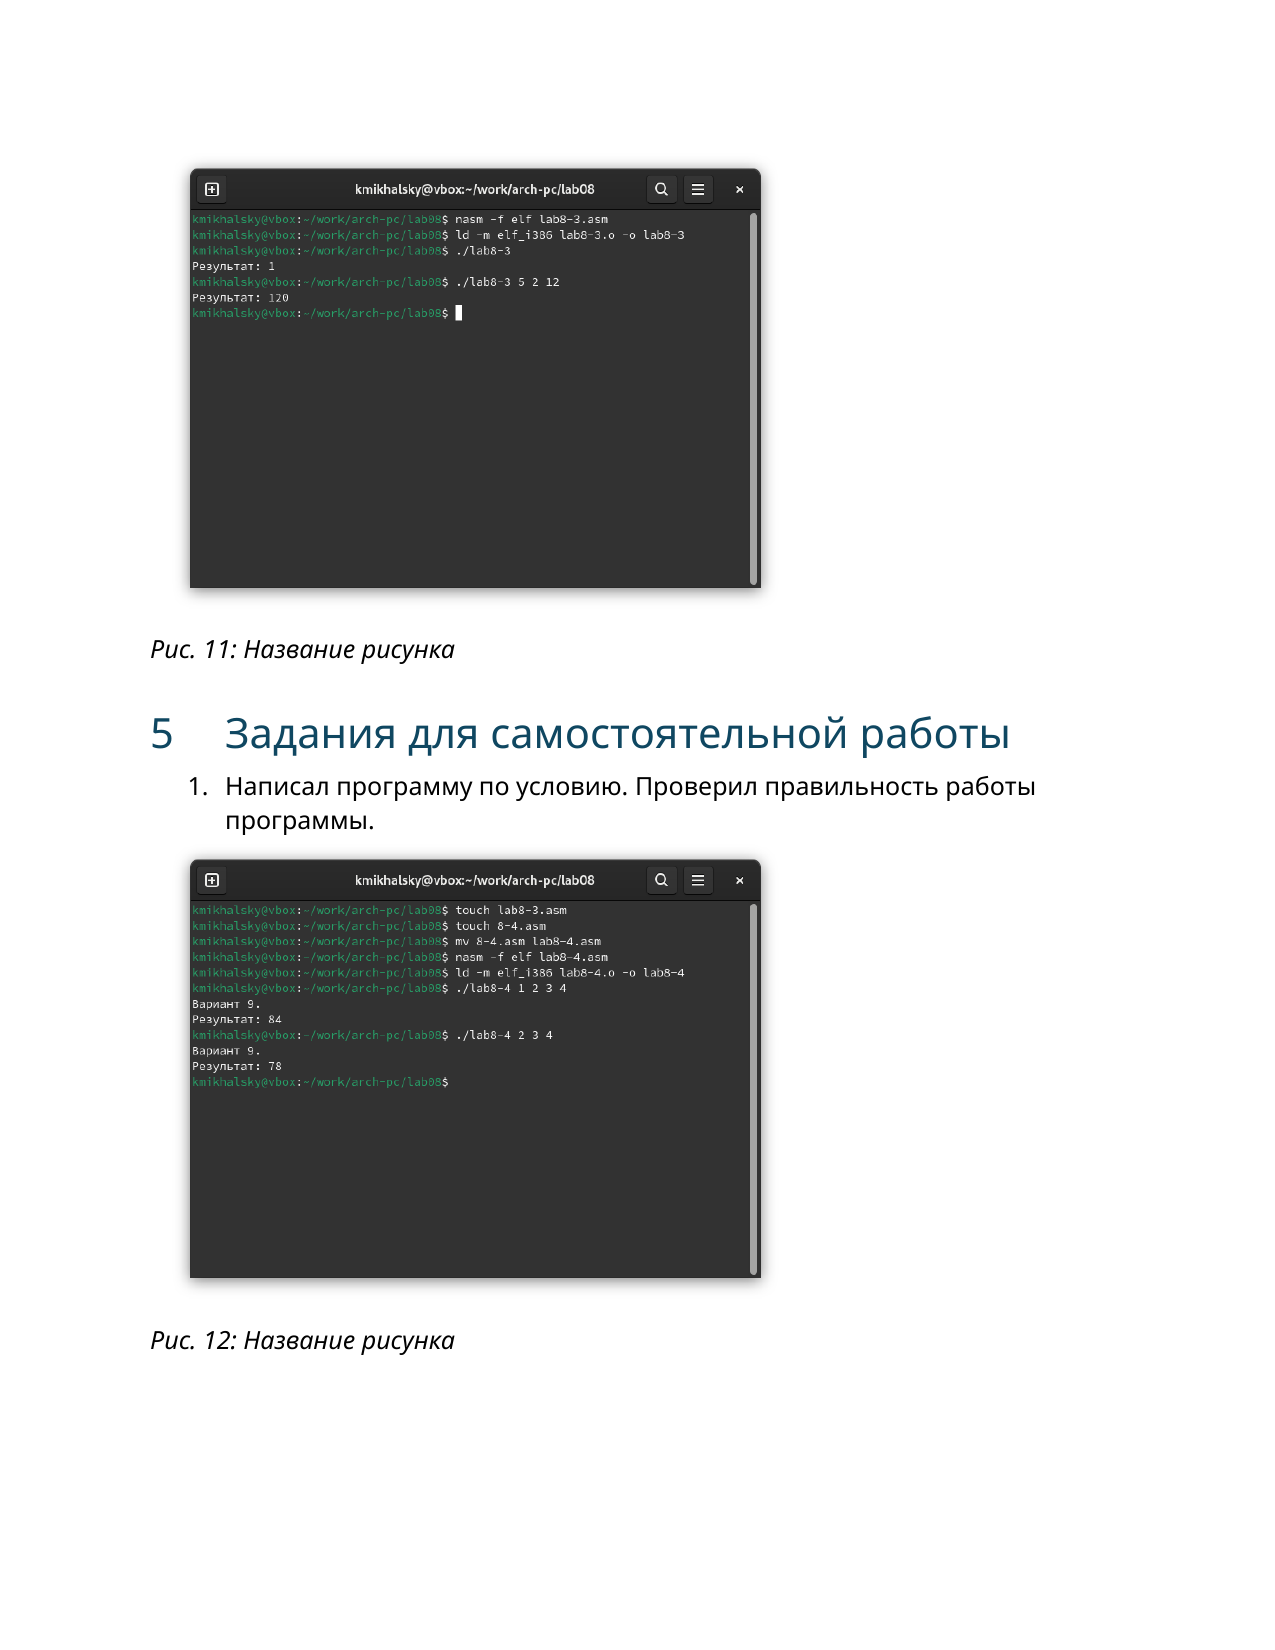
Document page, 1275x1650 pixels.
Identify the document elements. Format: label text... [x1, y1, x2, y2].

text Рис. 11: Название рисунка [150, 632, 1125, 666]
picture [168, 150, 782, 612]
list Написал программу по условию. Проверил правильность работы программы. [187, 769, 1125, 837]
text Рис. 12: Название рисунка [150, 1322, 1125, 1357]
picture [168, 840, 782, 1302]
subtitle 5 Задания для самостоятельной работы [150, 703, 1125, 760]
